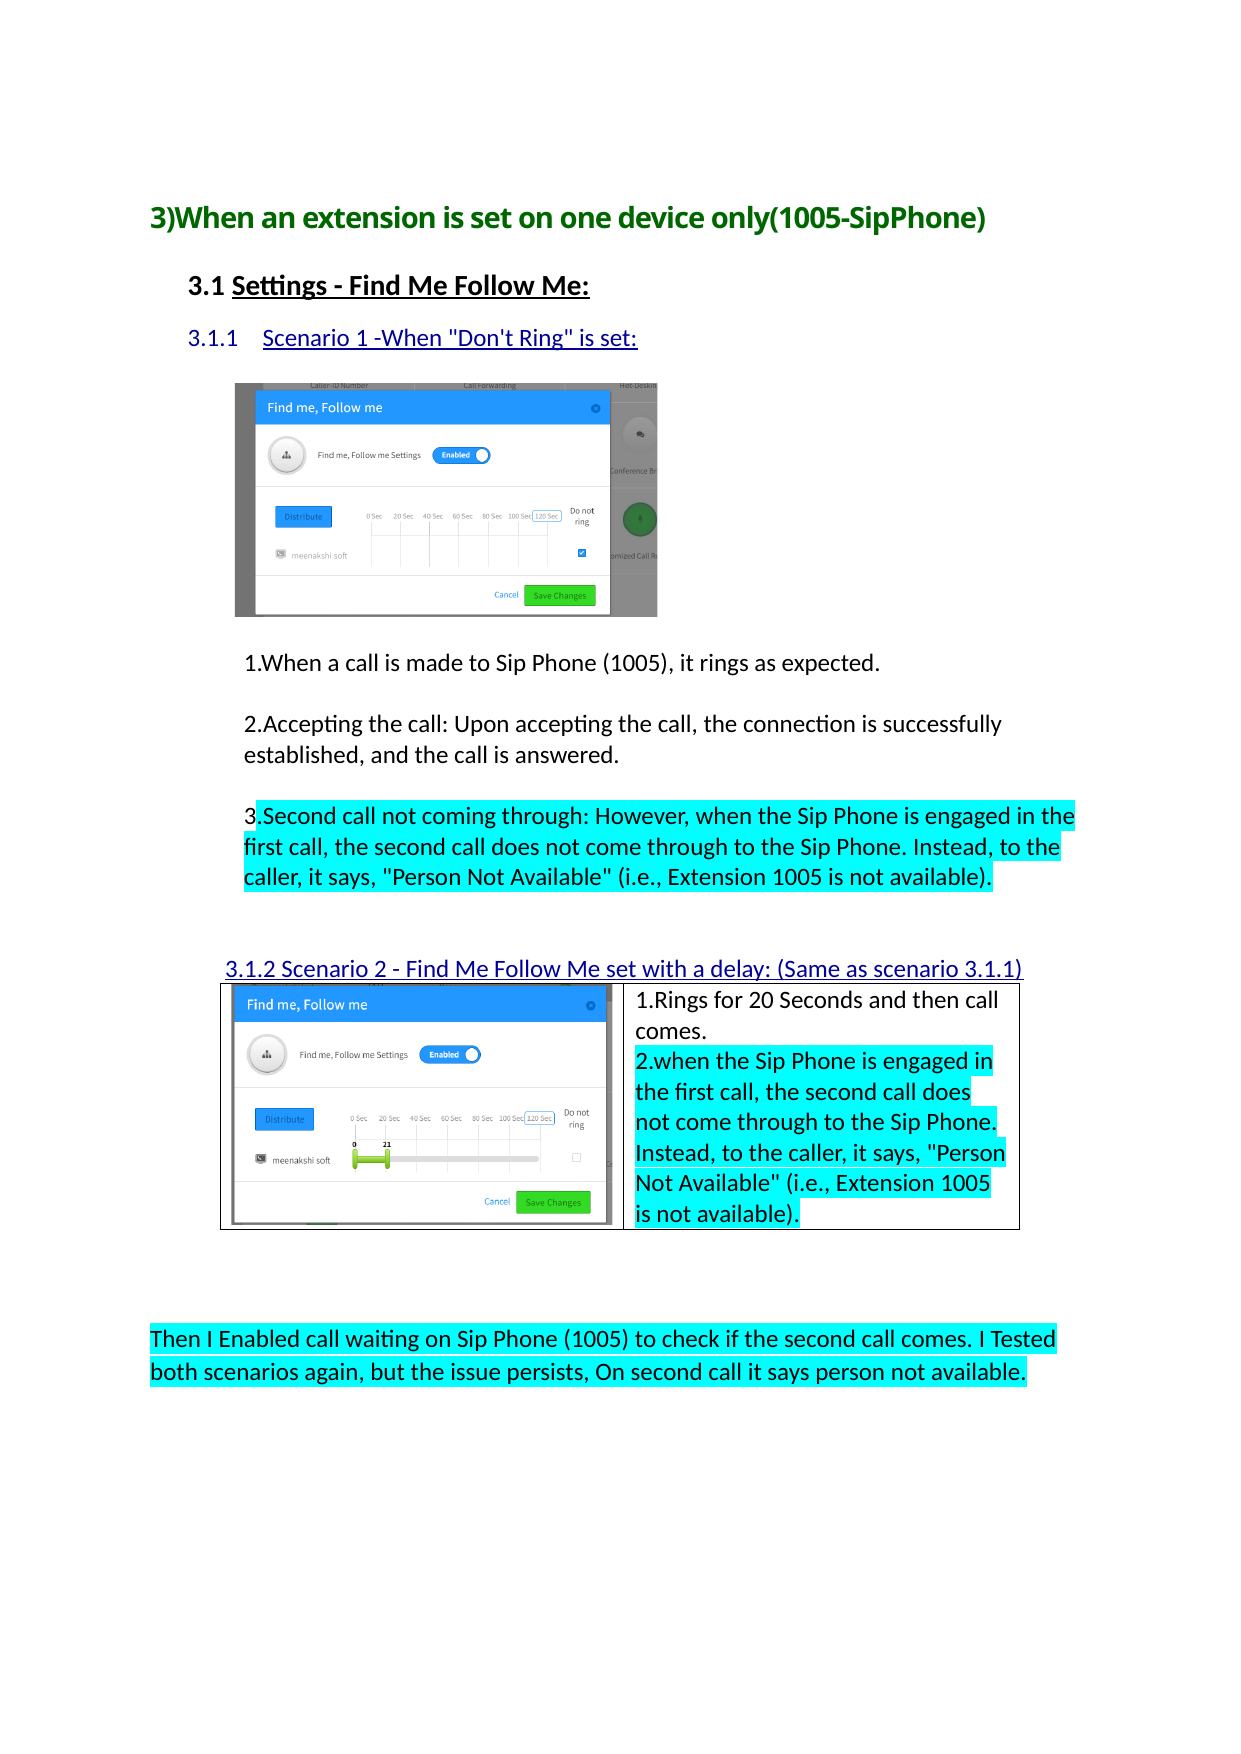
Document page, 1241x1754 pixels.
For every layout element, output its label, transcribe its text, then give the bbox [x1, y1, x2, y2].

list Settings - Find Me Follow Me: [187, 267, 1090, 303]
table_header [221, 984, 623, 1228]
title 3)When an extension is set on one device only(1005-SipPhone) [150, 197, 1090, 237]
text 1.When a call is made to Sip Phone (1005), it rings as expected. [244, 647, 1090, 678]
text Then I Enabled call waiting on Sip Phone (1005) to check if the second call comes. I Tested both scenarios again, but the issue persists, On second call it says person not available. [150, 1323, 1090, 1387]
list Scenario 1 -When "Don't Ring" is set: [187, 322, 1090, 353]
picture [234, 383, 658, 617]
text 2.Accepting the call: Upon accepting the call, the connection is successfully established, and the call is answered. [244, 708, 1090, 769]
table_header 1.Rings for 20 Seconds and then call comes. 2.when the Sip Phone is engaged in the first call, the second call does not come through to the Sip Phone. Instead, to the caller, it says, "Person Not Available" (i.e., Extension 1005 is not available). [624, 984, 1019, 1228]
text 3.1.2 Scenario 2 - Find Me Follow Me set with a delay: (Same as scenario 3.1.1) [225, 953, 1090, 983]
picture [231, 984, 613, 1225]
